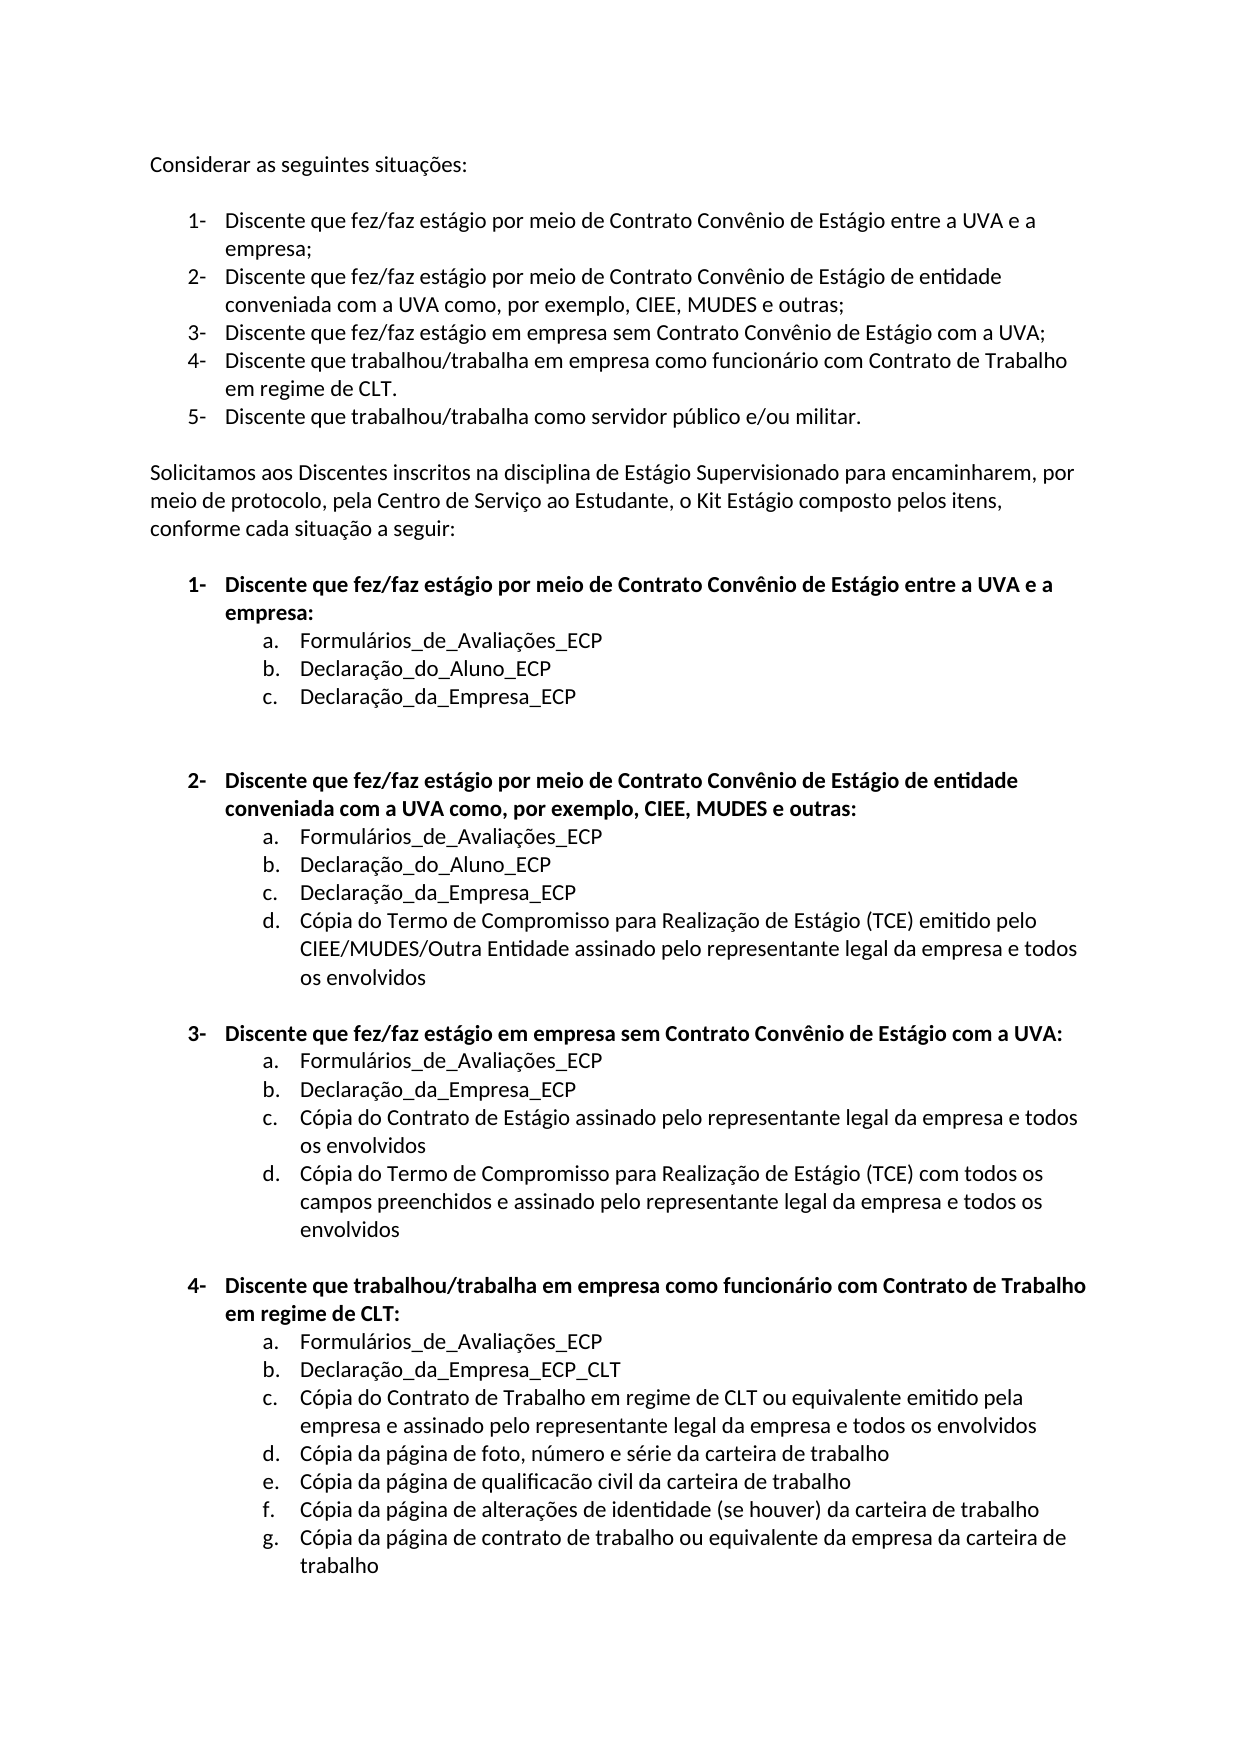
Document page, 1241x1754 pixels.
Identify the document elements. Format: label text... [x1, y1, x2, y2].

list Formulários_de_Avaliações_ECP [262, 1047, 1090, 1075]
text Considerar as seguintes situações: [150, 150, 1090, 178]
list Cópia do Termo de Compromisso para Realização de Estágio (TCE) emitido pelo CIEE/MUDES/Outra Entidade assinado pelo representante legal da empresa e todos os envolvidos [262, 907, 1090, 991]
list Declaração_da_Empresa_ECP [262, 1075, 1090, 1103]
list Cópia da página de alterações de identidade (se houver) da carteira de trabalho [262, 1495, 1090, 1523]
list Formulários_de_Avaliações_ECP [262, 626, 1090, 654]
list Cópia da página de contrato de trabalho ou equivalente da empresa da carteira de trabalho [262, 1523, 1090, 1579]
list Discente que trabalhou/trabalha como servidor público e/ou militar. [187, 402, 1090, 430]
list Formulários_de_Avaliações_ECP [262, 1327, 1090, 1355]
list Cópia do Contrato de Estágio assinado pelo representante legal da empresa e todos os envolvidos [262, 1103, 1090, 1159]
list Discente que fez/faz estágio por meio de Contrato Convênio de Estágio de entidade conveniada com a UVA como, por exemplo, CIEE, MUDES e outras; [187, 262, 1090, 318]
list Discente que fez/faz estágio em empresa sem Contrato Convênio de Estágio com a UVA; [187, 318, 1090, 346]
list Discente que fez/faz estágio por meio de Contrato Convênio de Estágio entre a UVA e a empresa; [187, 206, 1090, 262]
list Cópia da página de foto, número e série da carteira de trabalho [262, 1439, 1090, 1467]
list Declaração_do_Aluno_ECP [262, 851, 1090, 878]
list Discente que trabalhou/trabalha em empresa como funcionário com Contrato de Trabalho em regime de CLT: [187, 1271, 1090, 1327]
list Declaração_da_Empresa_ECP_CLT [262, 1355, 1090, 1383]
list Discente que fez/faz estágio em empresa sem Contrato Convênio de Estágio com a UVA: [187, 1019, 1090, 1047]
list Discente que fez/faz estágio por meio de Contrato Convênio de Estágio entre a UVA e a empresa: [187, 570, 1090, 626]
text Solicitamos aos Discentes inscritos na disciplina de Estágio Supervisionado para encaminharem, por meio de protocolo, pela Centro de Serviço ao Estudante, o Kit Estágio composto pelos itens, conforme cada situação a seguir: [150, 458, 1090, 542]
list Declaração_da_Empresa_ECP [262, 682, 1090, 710]
list Discente que trabalhou/trabalha em empresa como funcionário com Contrato de Trabalho em regime de CLT. [187, 346, 1090, 402]
list Formulários_de_Avaliações_ECP [262, 822, 1090, 851]
list Cópia do Termo de Compromisso para Realização de Estágio (TCE) com todos os campos preenchidos e assinado pelo representante legal da empresa e todos os envolvidos [262, 1159, 1090, 1243]
list Discente que fez/faz estágio por meio de Contrato Convênio de Estágio de entidade conveniada com a UVA como, por exemplo, CIEE, MUDES e outras: [187, 766, 1090, 822]
list Declaração_do_Aluno_ECP [262, 654, 1090, 682]
list Cópia da página de qualificacão civil da carteira de trabalho [262, 1467, 1090, 1495]
list Cópia do Contrato de Trabalho em regime de CLT ou equivalente emitido pela empresa e assinado pelo representante legal da empresa e todos os envolvidos [262, 1383, 1090, 1439]
list Declaração_da_Empresa_ECP [262, 878, 1090, 907]
